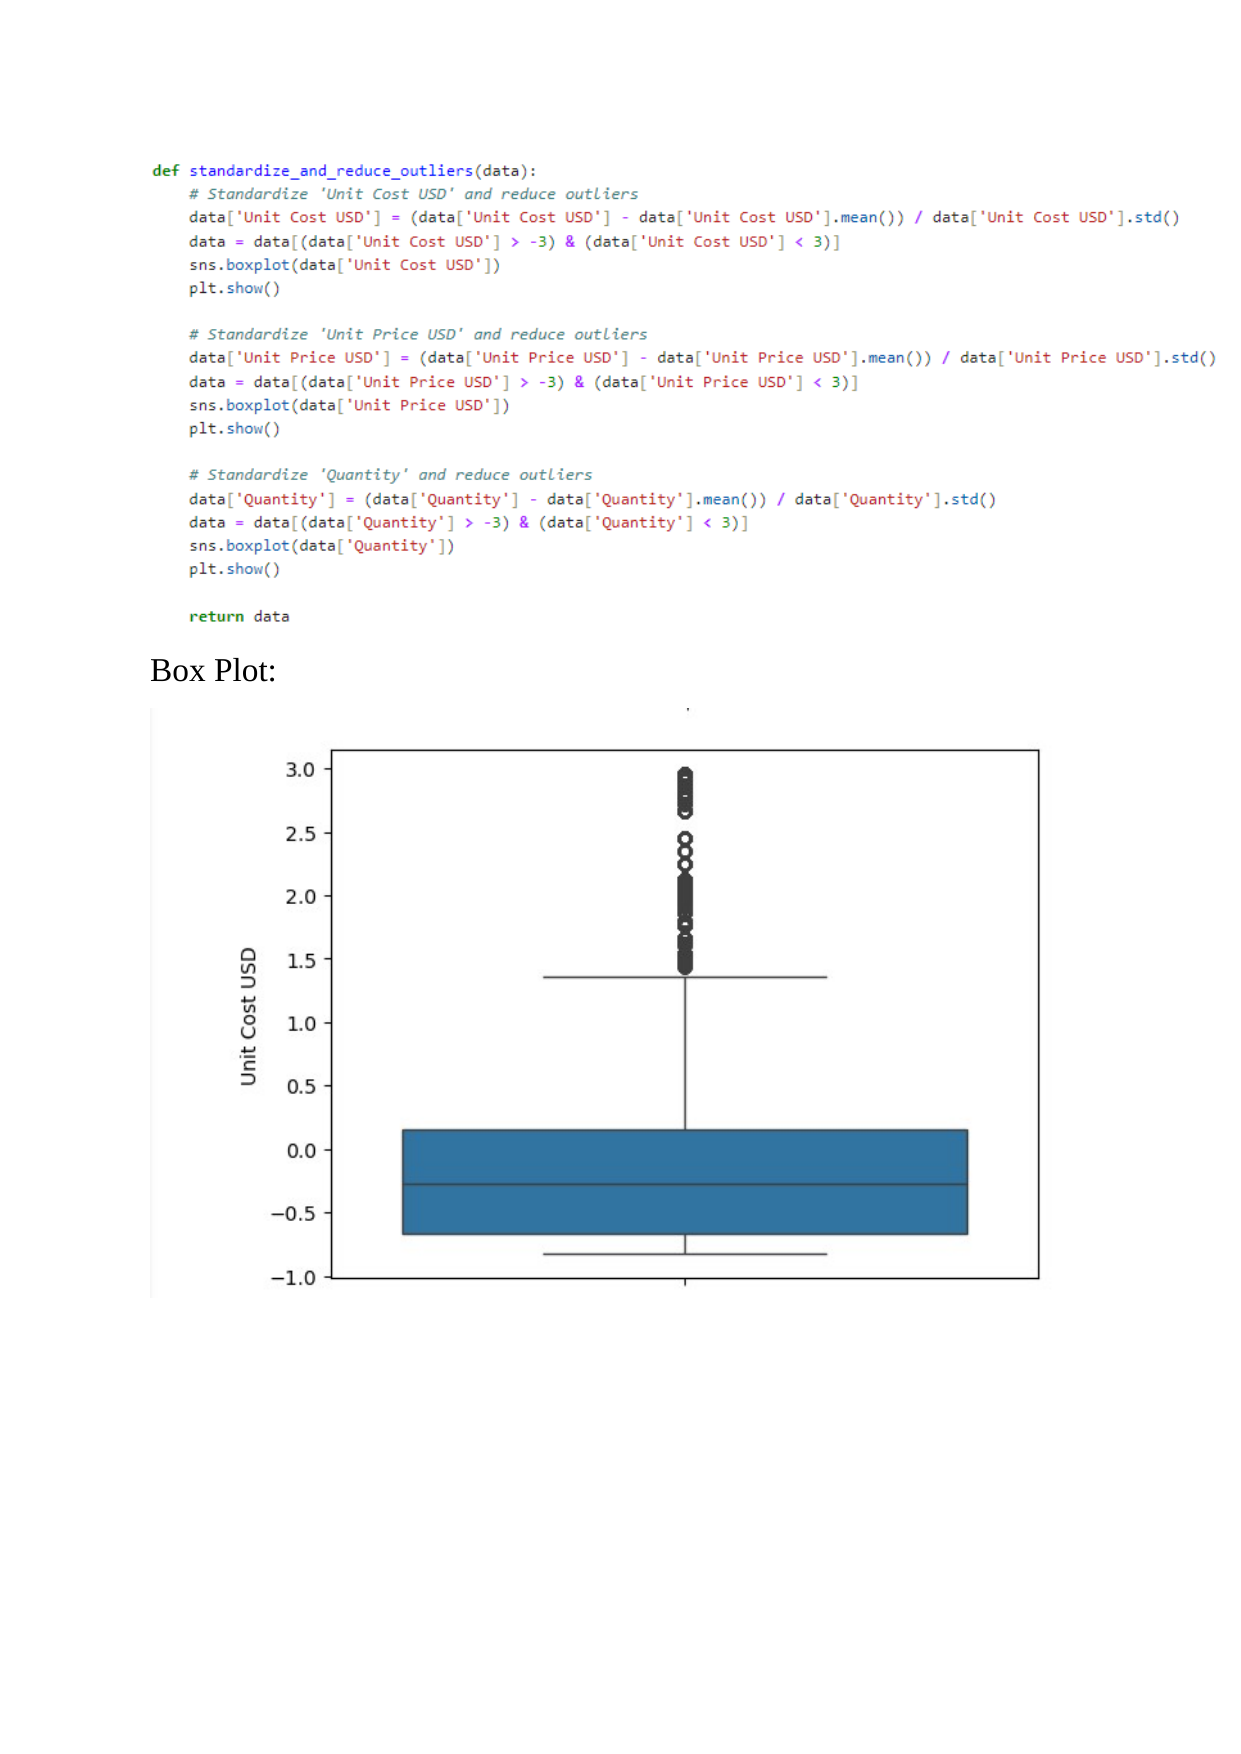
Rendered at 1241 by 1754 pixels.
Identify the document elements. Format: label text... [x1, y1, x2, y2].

picture [150, 150, 1241, 632]
picture [150, 708, 1091, 1298]
text Box Plot: [150, 650, 1090, 688]
